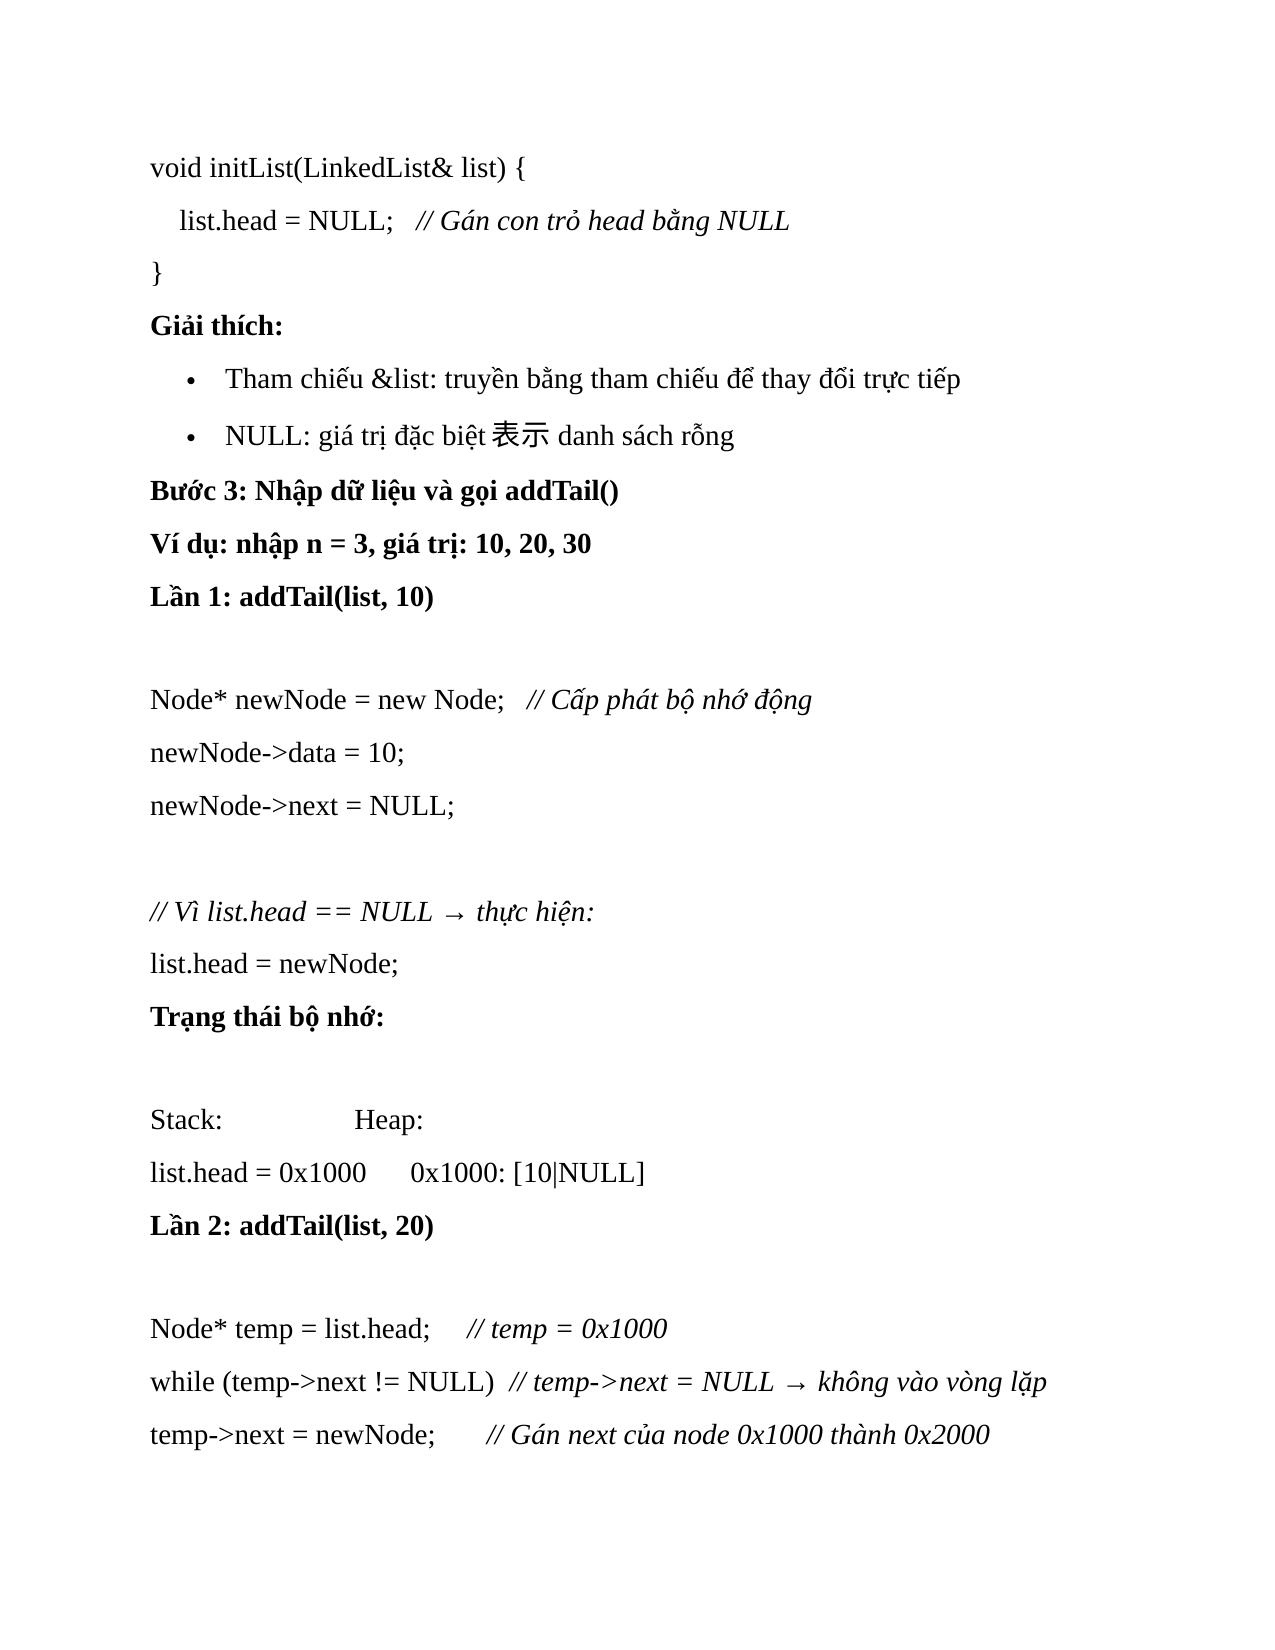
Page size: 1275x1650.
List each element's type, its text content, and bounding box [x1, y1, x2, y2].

text } [150, 256, 1125, 289]
list Tham chiếu &list: truyền bằng tham chiếu để thay đổi trực tiếp [187, 361, 1125, 395]
text void initList(LinkedList& list) { [150, 150, 1125, 183]
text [150, 1311, 1125, 1345]
text Stack: Heap: [150, 1102, 1125, 1136]
text Node* newNode = new Node; // Cấp phát bộ nhớ động [150, 682, 1125, 716]
text Trạng thái bộ nhớ: [150, 999, 1125, 1033]
text Lần 2: addTail(list, 20) [150, 1208, 1125, 1242]
text Giải thích: [150, 308, 1125, 342]
text Lần 1: addTail(list, 10) [150, 579, 1125, 613]
text // Vì list.head == NULL → thực hiện: [150, 894, 1125, 927]
text while (temp->next != NULL) // temp->next = NULL → không vào vòng lặp [150, 1364, 1125, 1398]
text Bước 3: Nhập dữ liệu và gọi addTail() [150, 473, 1125, 507]
text Ví dụ: nhập n = 3, giá trị: 10, 20, 30 [150, 526, 1125, 560]
text newNode->data = 10; [150, 735, 1125, 769]
text newNode->next = NULL; [150, 788, 1125, 822]
text list.head = 0x1000 0x1000: [10|NULL] [150, 1155, 1125, 1189]
text list.head = NULL; // Gán con trỏ head bằng NULL [150, 203, 1125, 236]
list NULL: giá trị đặc biệt表示 danh sách rỗng [187, 414, 1125, 454]
text temp->next = newNode; // Gán next của node 0x1000 thành 0x2000 [150, 1417, 1125, 1451]
text list.head = newNode; [150, 946, 1125, 980]
